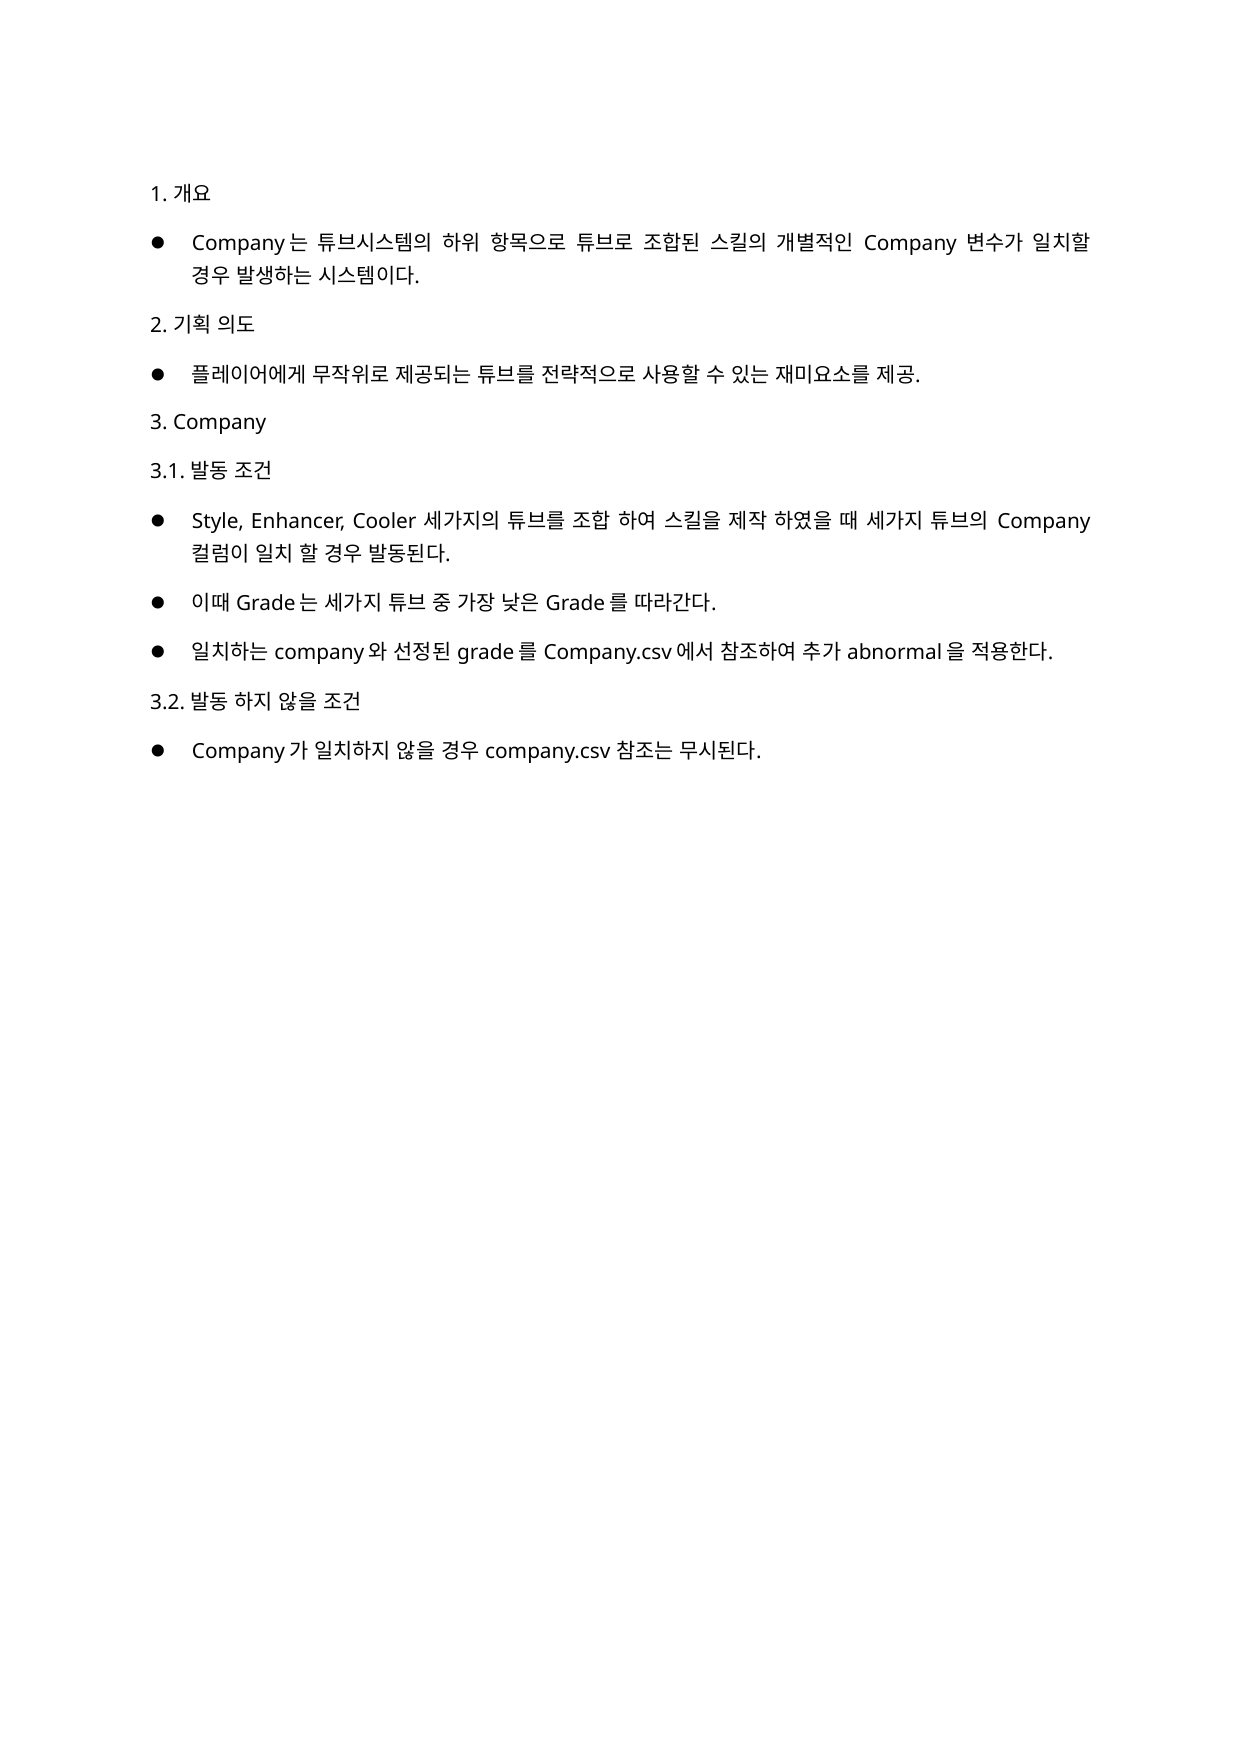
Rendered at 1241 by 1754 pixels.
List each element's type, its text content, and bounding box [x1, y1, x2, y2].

list Company는 튜브시스템의 하위 항목으로 튜브로 조합된 스킬의 개별적인 Company 변수가 일치할 경우 발생하는 시스템이다. [150, 227, 1090, 289]
list Company가 일치하지 않을 경우 company.csv 참조는 무시된다. [150, 734, 1090, 764]
text 3. Company [150, 407, 1090, 436]
text 2. 기획 의도 [150, 309, 1090, 339]
text 1. 개요 [150, 177, 1090, 207]
list Style, Enhancer, Cooler 세가지의 튜브를 조합 하여 스킬을 제작 하였을 때 세가지 튜브의 Company 컬럼이 일치 할 경우 발동된다. [150, 504, 1090, 567]
list 일치하는 company와 선정된 grade를 Company.csv에서 참조하여 추가 abnormal을 적용한다. [150, 636, 1090, 666]
list 이때 Grade는 세가지 튜브 중 가장 낮은 Grade를 따라간다. [150, 586, 1090, 616]
list 플레이어에게 무작위로 제공되는 튜브를 전략적으로 사용할 수 있는 재미요소를 제공. [150, 358, 1090, 388]
text 3.1. 발동 조건 [150, 455, 1090, 485]
text 3.2. 발동 하지 않을 조건 [150, 685, 1090, 715]
